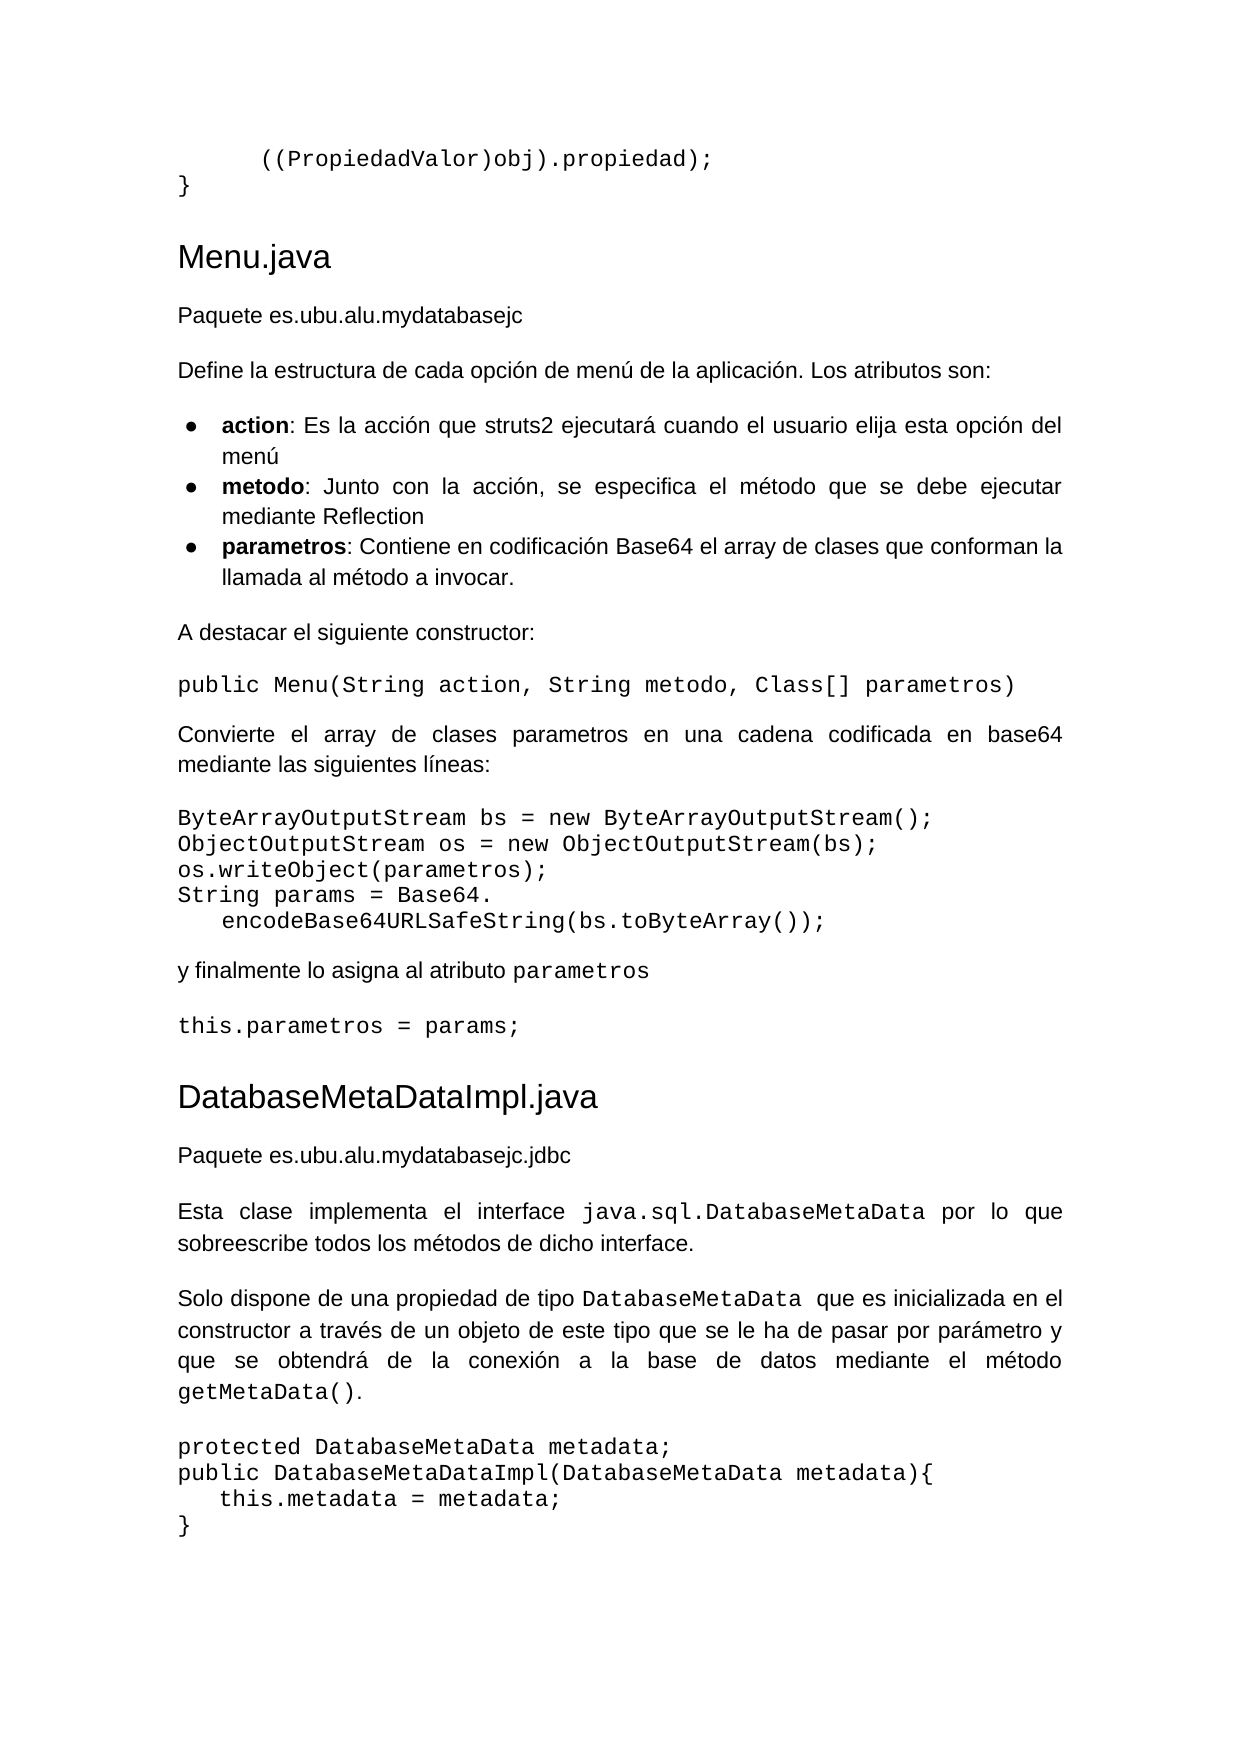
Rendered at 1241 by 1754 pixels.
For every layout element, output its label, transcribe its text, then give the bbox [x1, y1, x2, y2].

list action: Es la acción que struts2 ejecutará cuando el usuario elija esta opción del menú [184, 412, 1063, 469]
list parametros: Contiene en codificación Base64 el array de clases que conforman la llamada al método a invocar. [184, 533, 1063, 590]
text String params = Base64. [177, 884, 1063, 910]
text protected DatabaseMetaData metadata; [177, 1435, 1063, 1461]
text Define la estructura de cada opción de menú de la aplicación. Los atributos son: [177, 357, 1063, 383]
list metodo: Junto con la acción, se especifica el método que se debe ejecutar mediante Reflection [184, 473, 1063, 529]
text public DatabaseMetaDataImpl(DatabaseMetaData metadata){ [177, 1461, 1063, 1487]
text ObjectOutputStream os = new ObjectOutputStream(bs); [177, 832, 1063, 858]
text encodeBase64URLSafeString(bs.toByteArray()); [221, 910, 1063, 936]
text os.writeObject(parametros); [177, 858, 1063, 884]
text ByteArrayOutputStream bs = new ByteArrayOutputStream(); [177, 806, 1063, 832]
text ((PropiedadValor)obj).propiedad); [177, 148, 1063, 173]
text y finalmente lo asigna al atributo parametros [177, 957, 1063, 985]
text public Menu(String action, String metodo, Class[] parametros) [177, 674, 1063, 700]
subtitle DatabaseMetaDataImpl.java [177, 1077, 1063, 1116]
text Solo dispone de una propiedad de tipo DatabaseMetaData que es inicializada en el constructor a través de un objeto de este tipo que se le ha de pasar por parámetro y que se obtendrá de la conexión a la base de datos mediante el método getMetaData(). [177, 1285, 1063, 1406]
text } [177, 173, 1063, 199]
text A destacar el siguiente constructor: [177, 619, 1063, 645]
text this.parametros = params; [177, 1014, 1063, 1040]
text Esta clase implementa el interface java.sql.DatabaseMetaData por lo que sobreescribe todos los métodos de dicho interface. [177, 1198, 1063, 1256]
text this.metadata = metadata; [177, 1487, 1063, 1513]
text } [177, 1513, 1063, 1539]
text Paquete es.ubu.alu.mydatabasejc.jdbc [177, 1142, 1063, 1169]
subtitle Menu.java [177, 237, 1063, 275]
text Convierte el array de clases parametros en una cadena codificada en base64 mediante las siguientes líneas: [177, 721, 1063, 777]
text Paquete es.ubu.alu.mydatabasejc [177, 302, 1063, 328]
